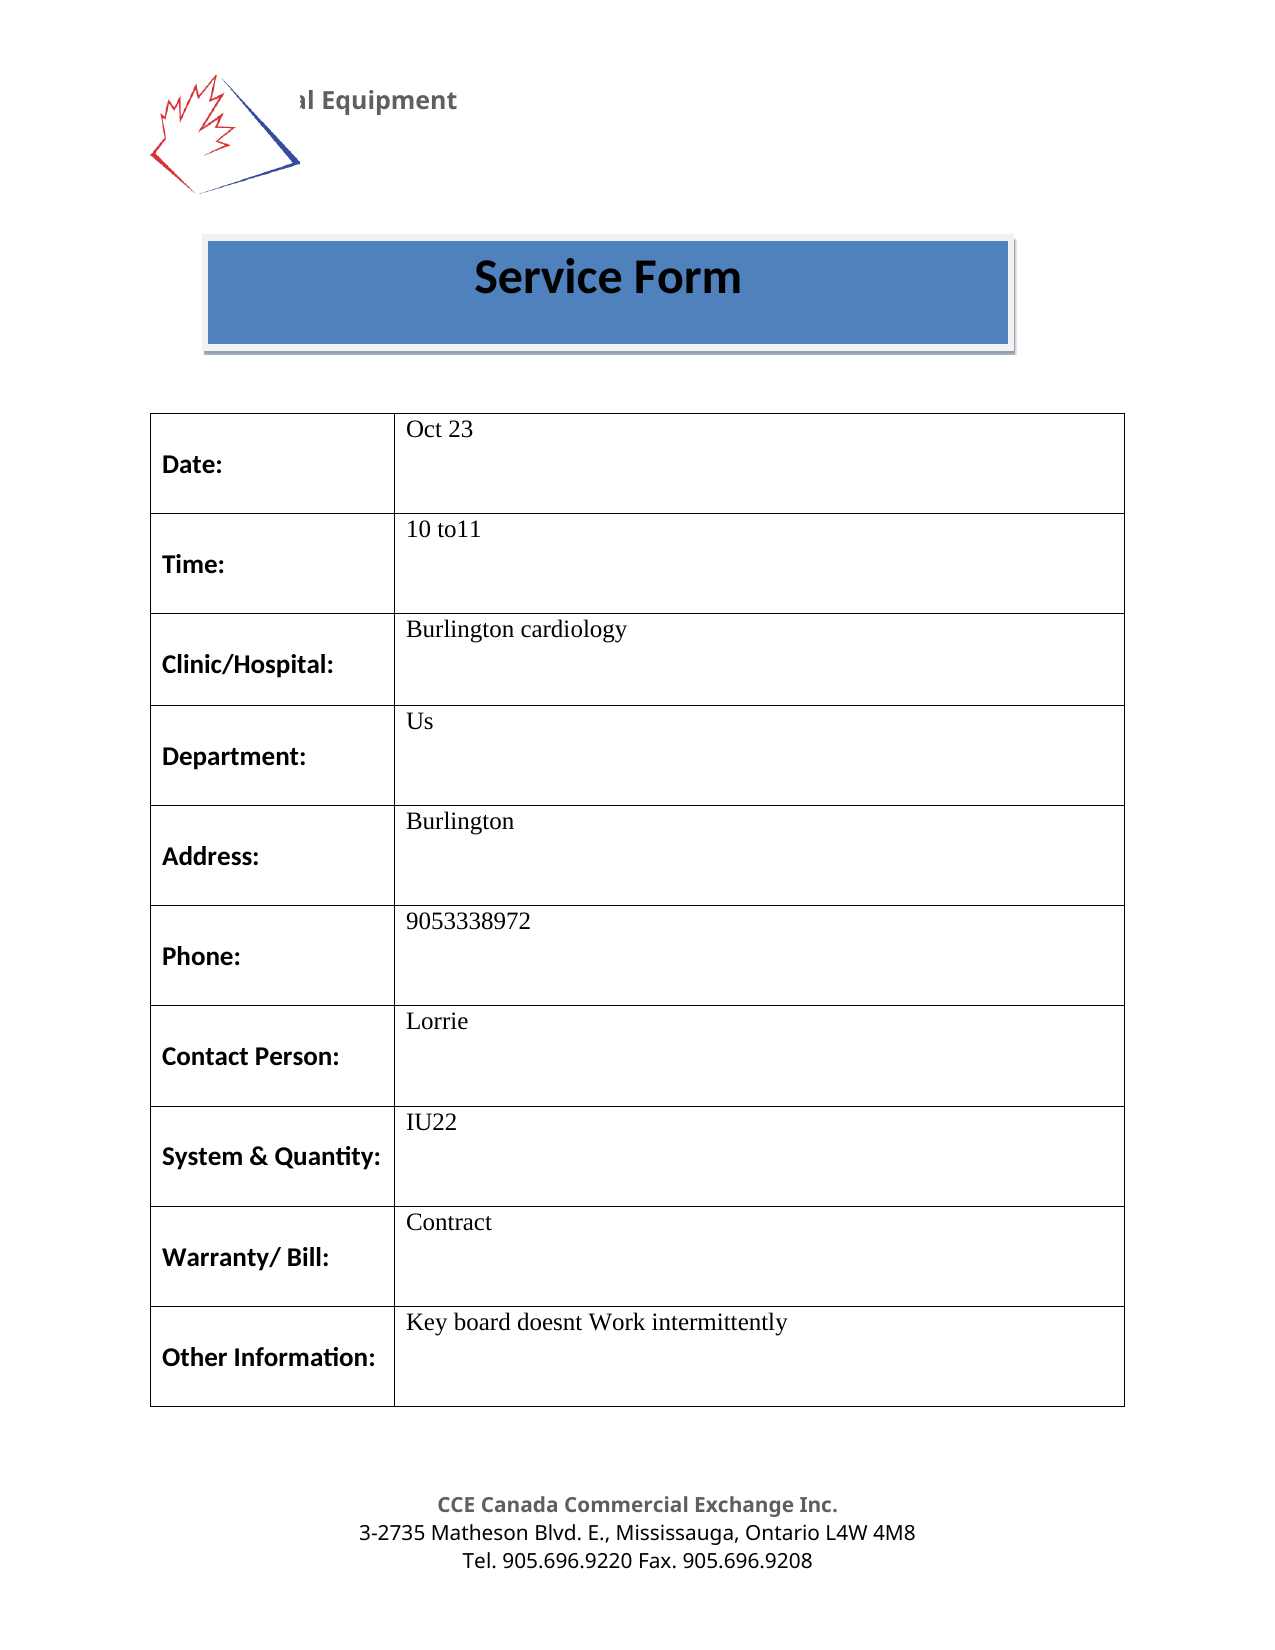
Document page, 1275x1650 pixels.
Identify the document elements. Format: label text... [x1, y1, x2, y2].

table_cell Address: [151, 806, 394, 905]
table_cell Contact Person: [151, 1006, 394, 1106]
table_cell Key board doesnt Work intermittently [395, 1307, 1124, 1406]
table_cell Burlington [395, 806, 1124, 905]
table_header Date: [151, 414, 394, 513]
table_cell Department: [151, 706, 394, 805]
table_cell 9053338972 [395, 906, 1124, 1005]
table_cell IU22 [395, 1107, 1124, 1206]
table_cell Us [395, 706, 1124, 805]
table_cell Phone: [151, 906, 394, 1005]
picture [150, 75, 300, 195]
table_cell System & Quantity: [151, 1107, 394, 1206]
table_cell Clinic/Hospital: [151, 614, 394, 705]
table_cell Other Information: [151, 1307, 394, 1406]
table_cell 10 to11 [395, 514, 1124, 613]
table_cell Lorrie [395, 1006, 1124, 1106]
table_header Oct 23 [395, 414, 1124, 513]
table_cell Contract [395, 1207, 1124, 1306]
table_cell Time: [151, 514, 394, 613]
table_cell Warranty/ Bill: [151, 1207, 394, 1306]
table_cell Burlington cardiology [395, 614, 1124, 705]
